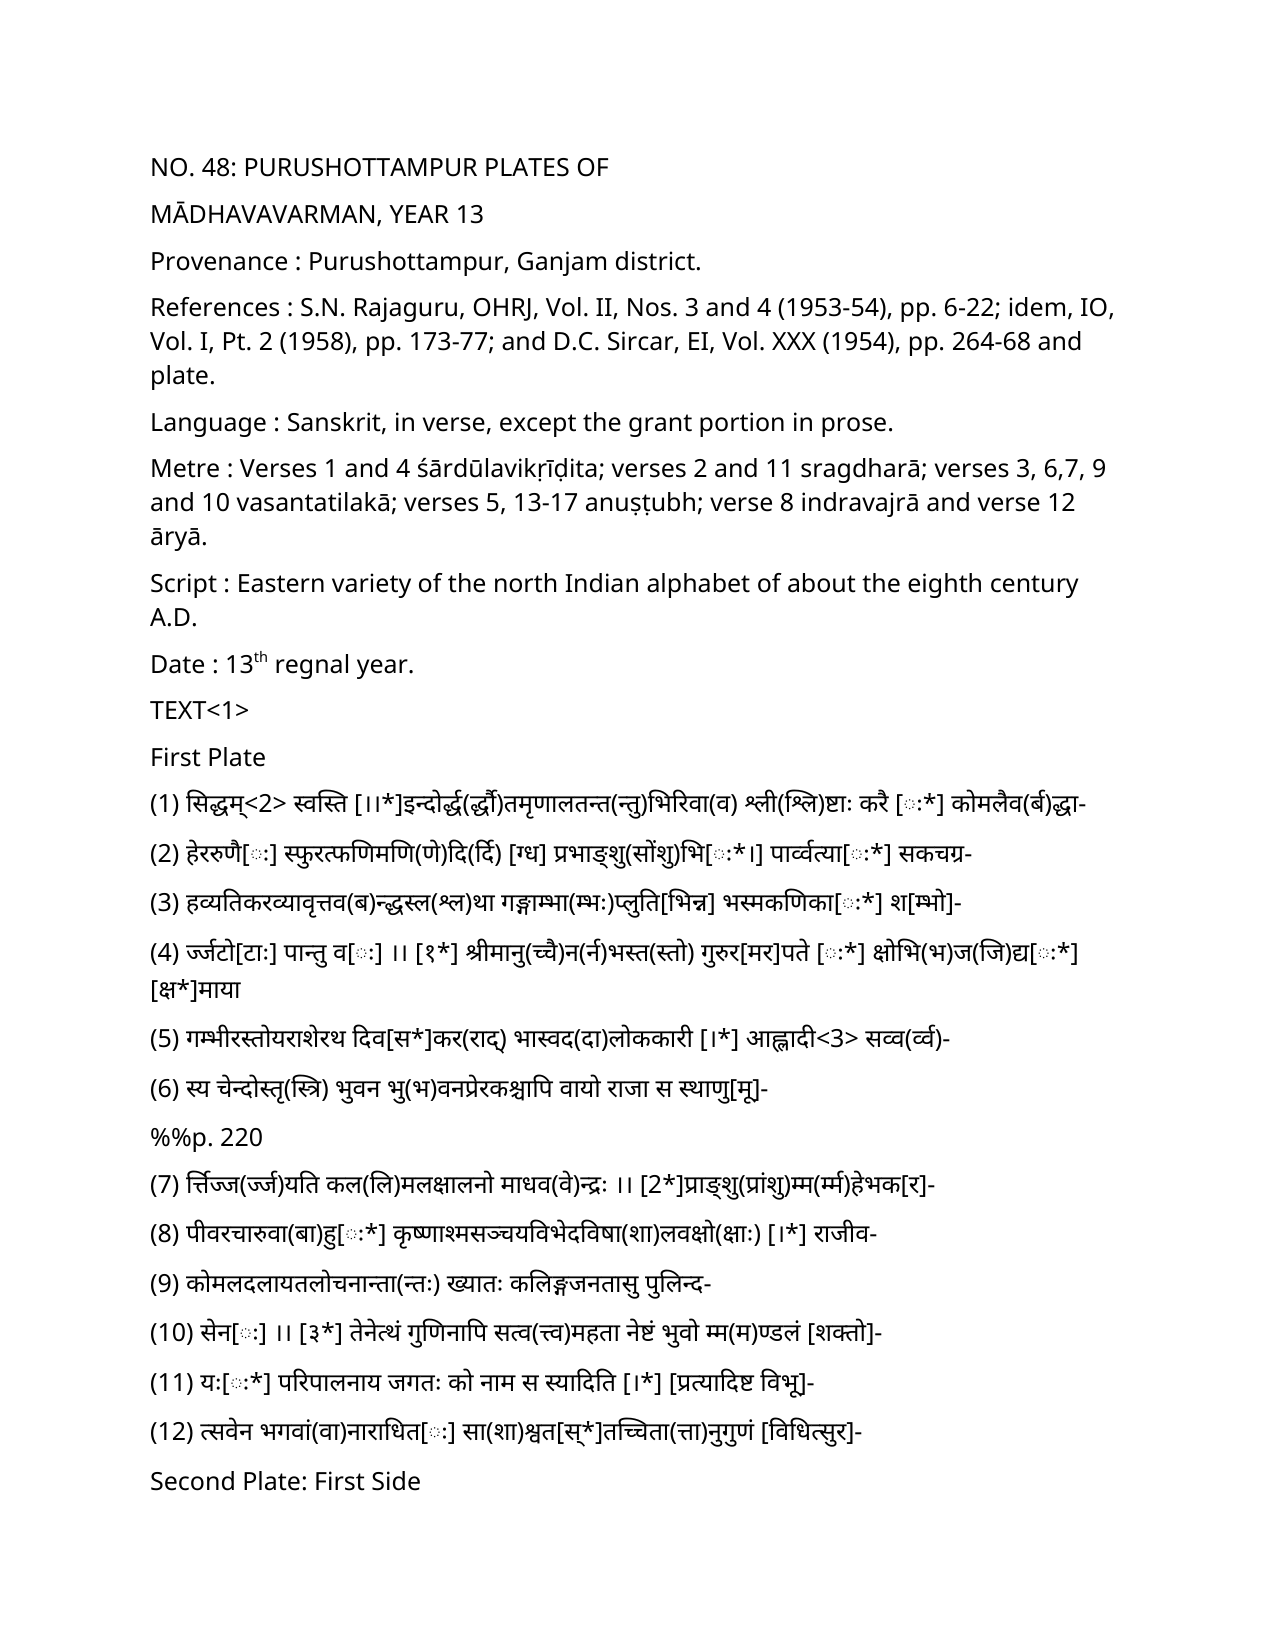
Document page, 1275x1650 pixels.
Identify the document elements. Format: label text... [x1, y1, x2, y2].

text References : S.N. Rajaguru, OHRJ, Vol. II, Nos. 3 and 4 (1953-54), pp. 6-22; idem, IO, Vol. I, Pt. 2 (1958), pp. 173-77; and D.C. Sircar, EI, Vol. XXX (1954), pp. 264-68 and plate. [150, 290, 1125, 392]
text TEXT<1> [150, 693, 1125, 727]
text (12) त्सवेन भगवां(वा)नाराधित[ः] सा(शा)श्वत[स्*]तच्चिता(त्ता)नुगुणं [विधित्सुर]- [150, 1414, 1125, 1451]
text Language : Sanskrit, in verse, except the grant portion in prose. [150, 404, 1125, 438]
text NO. 48: PURUSHOTTAMPUR PLATES OF [150, 150, 1125, 184]
text (2) हेररुणै[ः] स्फुरत्फणिमणि(णे)दि(र्दि) [ग्ध] प्रभाङ्शु(सोंशु)भि[ः*।] पार्व्वत्या[ः*] सकचग्र- [150, 835, 1125, 872]
text (4) र्ज्जटो[टाः] पान्तु व[ः] ।। [१*] श्रीमानु(च्चै)न(र्न)भस्त(स्तो) गुरुर[मर]पते [ः*] क्षोभि(भ)ज(जि)द्य[ः*] [क्ष*]माया [150, 934, 1125, 1008]
text (5) गम्भीरस्तोयराशेरथ दिव[स*]कर(राद्) भास्वद(दा)लोककारी [।*] आह्लादी<3> सव्व(र्व्व)- [150, 1021, 1125, 1058]
text (8) पीवरचारुवा(बा)हु[ः*] कृष्णाश्मसञ्चयविभेदविषा(शा)लवक्षो(क्षाः) [।*] राजीव- [150, 1216, 1125, 1253]
text Date : 13th regnal year. [150, 646, 1125, 680]
text Provenance : Purushottampur, Ganjam district. [150, 243, 1125, 277]
text Metre : Verses 1 and 4 śārdūlavikṛīḍita; verses 2 and 11 sragdharā; verses 3, 6,7, 9 and 10 vasantatilakā; verses 5, 13-17 anuṣṭubh; verse 8 indravajrā and verse 12 āryā. [150, 451, 1125, 553]
text (11) यः[ः*] परिपालनाय जगतः को नाम स स्यादिति [।*] [प्रत्यादिष्ट विभू]- [150, 1364, 1125, 1401]
text Script : Eastern variety of the north Indian alphabet of about the eighth century A.D. [150, 566, 1125, 634]
text First Plate [150, 739, 1125, 773]
text (7) र्त्तिज्ज(र्ज्ज)यति कल(लि)मलक्षालनो माधव(वे)न्द्रः ।। [2*]प्राङ्शु(प्रांशु)म्म(र्म्म)हेभक[र]- [150, 1166, 1125, 1203]
text MĀDHAVAVARMAN, YEAR 13 [150, 197, 1125, 231]
text (1) सिद्धम्<2> स्वस्ति [।।*]इन्दोर्द्ध(र्द्धौ)तमृणालतन्त(न्तु)भिरिवा(व) श्ली(श्लि)ष्टाः करै [ः*] कोमलैव(र्ब)द्धा- [150, 786, 1125, 823]
text Second Plate: First Side [150, 1463, 1125, 1497]
text (3) हव्यतिकरव्यावृत्तव(ब)न्द्धस्ल(श्ल)था गङ्गाम्भा(म्भः)प्लुति[भिन्न] भस्मकणिका[ः*] श[म्भो]- [150, 885, 1125, 922]
text (9) कोमलदलायतलोचनान्ता(न्तः) ख्यातः कलिङ्गजनतासु पुलिन्द- [150, 1265, 1125, 1302]
text (10) सेन[ः] ।। [३*] तेनेत्थं गुणिनापि सत्व(त्त्व)महता नेष्टं भुवो म्म(म)ण्डलं [शक्तो]- [150, 1315, 1125, 1352]
text %%p. 220 [150, 1120, 1125, 1154]
text (6) स्य चेन्दोस्तृ(स्त्रि) भुवन भु(भ)वनप्रेरकश्चापि वायो राजा स स्थाणु[मू]- [150, 1070, 1125, 1107]
